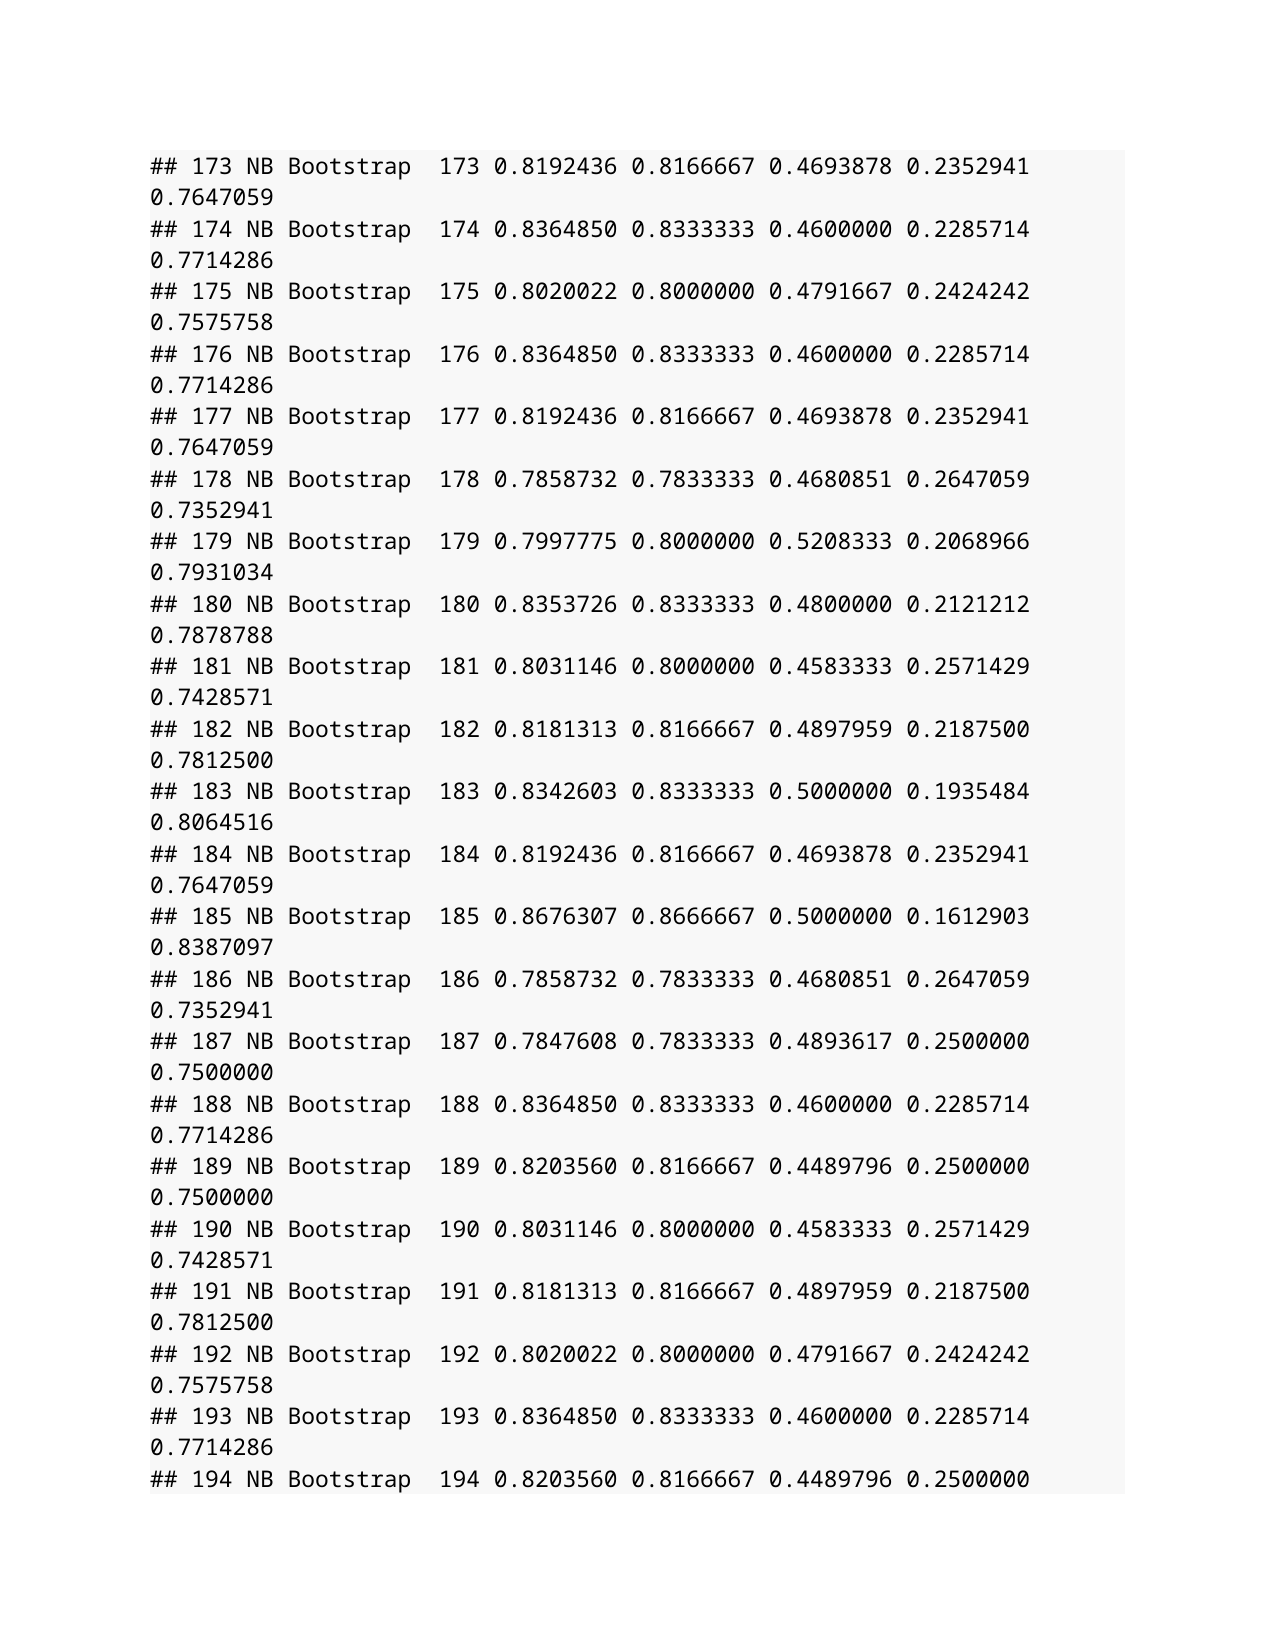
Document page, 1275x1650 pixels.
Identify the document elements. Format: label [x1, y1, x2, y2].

text [150, 150, 1125, 1494]
